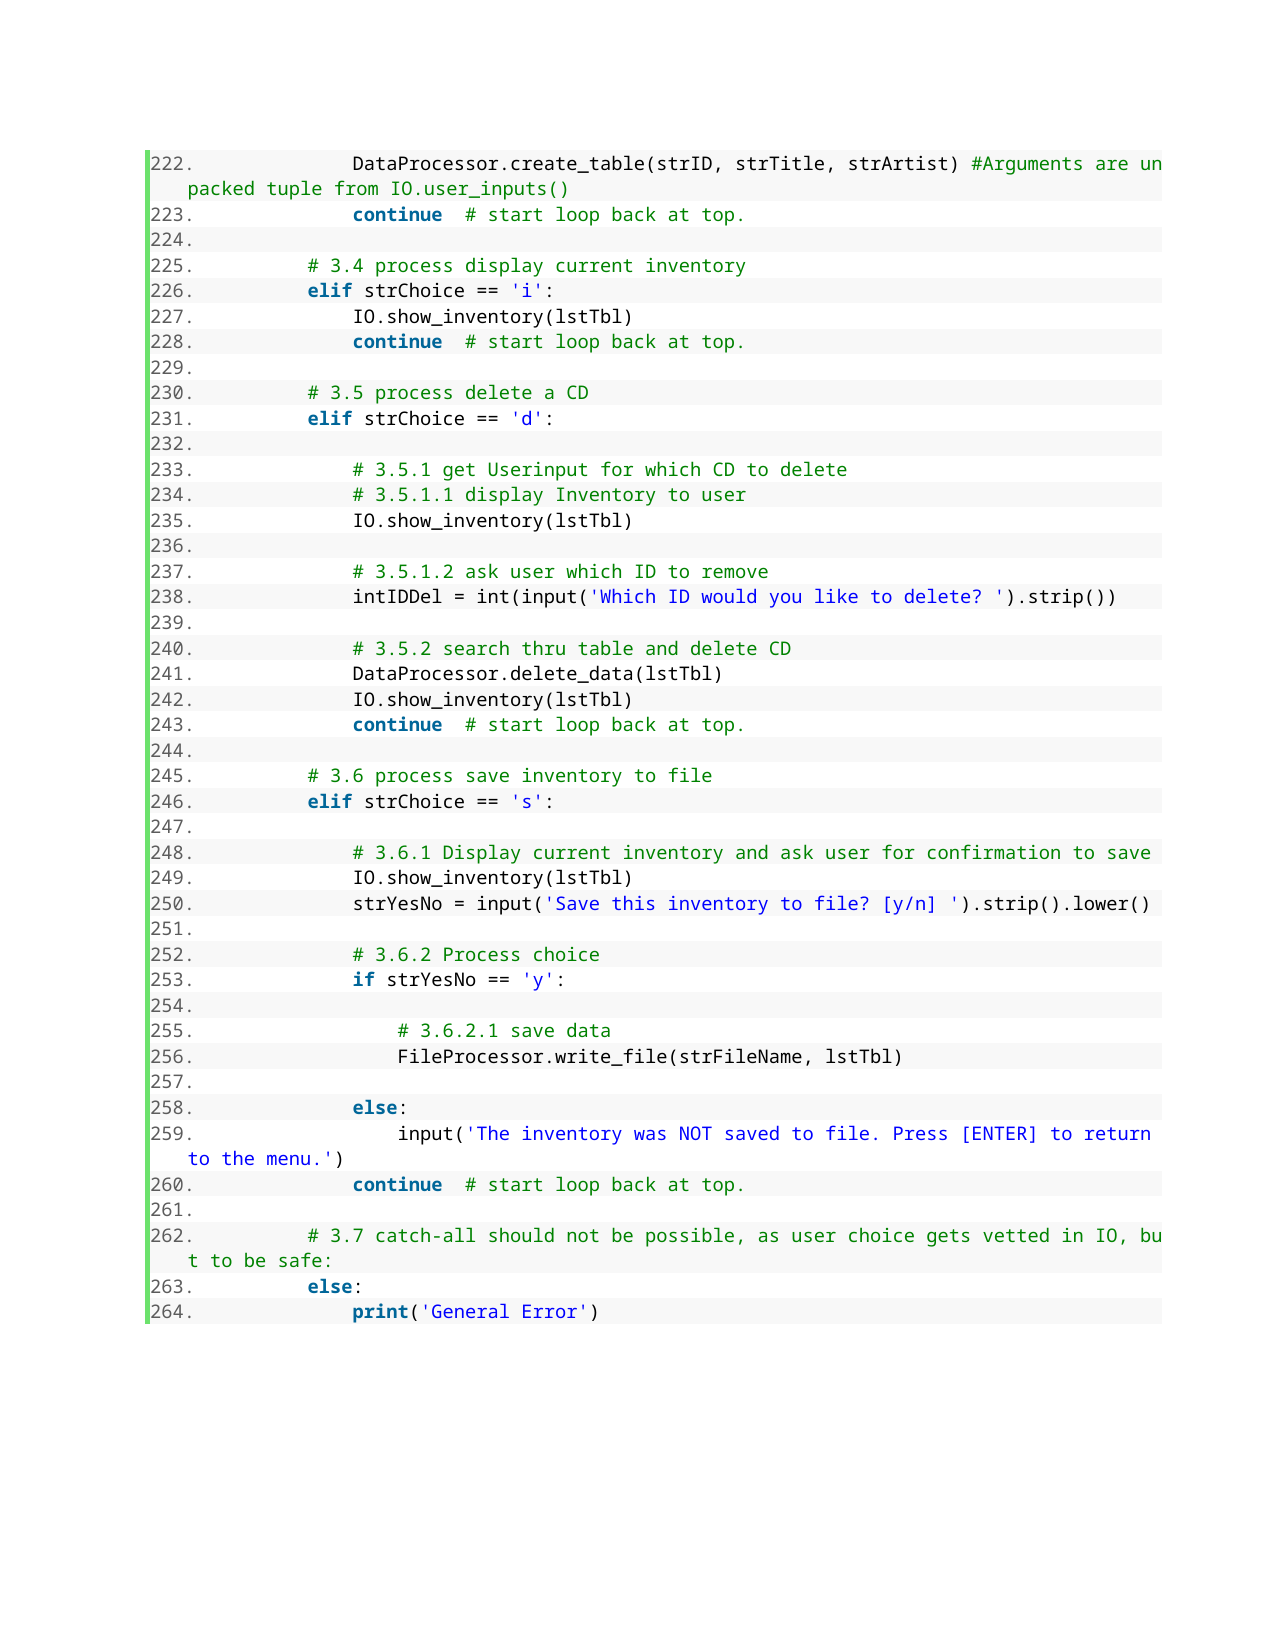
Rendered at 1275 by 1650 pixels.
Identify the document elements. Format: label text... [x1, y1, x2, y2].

list IO.show_inventory(lstTbl) [150, 686, 1162, 711]
list elif strChoice == 'i': [150, 278, 1162, 303]
list strYesNo = input('Save this inventory to file? [y/n] ').strip().lower() [150, 890, 1162, 916]
list # 3.5 process delete a CD [150, 380, 1162, 405]
list # 3.5.2 search thru table and delete CD [150, 635, 1162, 660]
list # 3.5.1 get Userinput for which CD to delete [150, 456, 1162, 482]
list elif strChoice == 's': [150, 788, 1162, 813]
list # 3.5.1.2 ask user which ID to remove [150, 558, 1162, 584]
list # 3.5.1.1 display Inventory to user [150, 482, 1162, 507]
list else: [150, 1273, 1162, 1298]
list continue # start loop back at top. [150, 1171, 1162, 1196]
list else: [150, 1094, 1162, 1120]
list IO.show_inventory(lstTbl) [150, 864, 1162, 890]
list # 3.4 process display current inventory [150, 252, 1162, 278]
list print('General Error') [150, 1298, 1162, 1324]
list # 3.6.2 Process choice [150, 941, 1162, 967]
list elif strChoice == 'd': [150, 405, 1162, 431]
list continue # start loop back at top. [150, 711, 1162, 737]
list # 3.6.1 Display current inventory and ask user for confirmation to save [150, 839, 1162, 864]
list IO.show_inventory(lstTbl) [150, 507, 1162, 533]
list DataProcessor.create_table(strID, strTitle, strArtist) #Arguments are unpacked tuple from IO.user_inputs() [150, 150, 1162, 201]
list if strYesNo == 'y': [150, 967, 1162, 992]
list input('The inventory was NOT saved to file. Press [ENTER] to return to the menu.') [150, 1120, 1162, 1171]
list FileProcessor.write_file(strFileName, lstTbl) [150, 1043, 1162, 1069]
list continue # start loop back at top. [150, 201, 1162, 227]
list IO.show_inventory(lstTbl) [150, 303, 1162, 329]
list # 3.6.2.1 save data [150, 1018, 1162, 1043]
list # 3.6 process save inventory to file [150, 762, 1162, 788]
list intIDDel = int(input('Which ID would you like to delete? ').strip()) [150, 584, 1162, 609]
list continue # start loop back at top. [150, 329, 1162, 354]
list DataProcessor.delete_data(lstTbl) [150, 660, 1162, 686]
list # 3.7 catch-all should not be possible, as user choice gets vetted in IO, but to be safe: [150, 1222, 1162, 1273]
